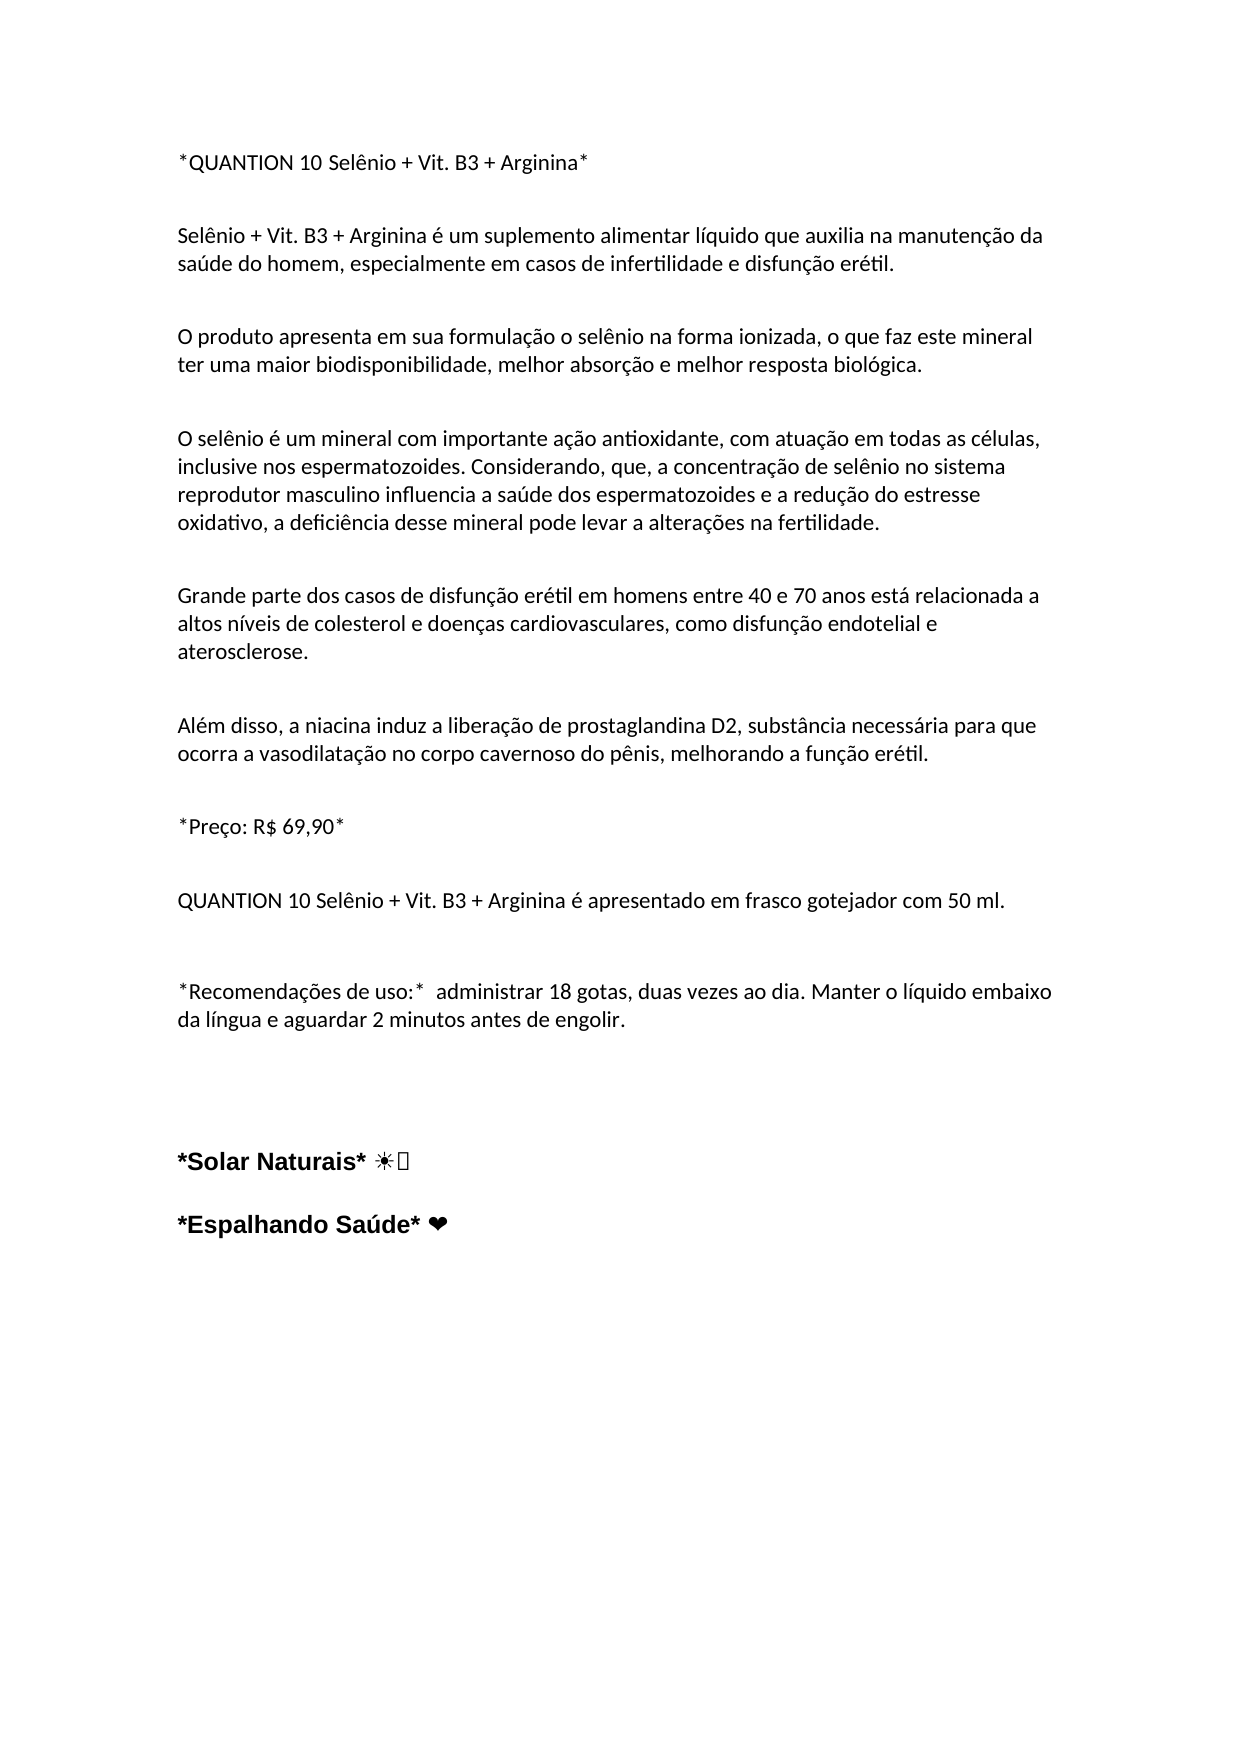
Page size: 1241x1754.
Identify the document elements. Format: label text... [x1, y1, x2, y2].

text *Preço: R$ 69,90* [177, 812, 1063, 840]
text Além disso, a niacina induz a liberação de prostaglandina D2, substância necessária para que ocorra a vasodilatação no corpo cavernoso do pênis, melhorando a função erétil. [177, 711, 1063, 767]
text Selênio + Vit. B3 + Arginina é um suplemento alimentar líquido que auxilia na manutenção da saúde do homem, especialmente em casos de infertilidade e disfunção erétil. [177, 221, 1063, 277]
text Grande parte dos casos de disfunção erétil em homens entre 40 e 70 anos está relacionada a altos níveis de colesterol e doenças cardiovasculares, como disfunção endotelial e aterosclerose. [177, 581, 1063, 666]
text QUANTION 10 Selênio + Vit. B3 + Arginina é apresentado em frasco gotejador com 50 ml. [177, 886, 1063, 914]
text *Recomendações de uso:* administrar 18 gotas, duas vezes ao dia. Manter o líquido embaixo da língua e aguardar 2 minutos antes de engolir. [177, 977, 1063, 1033]
text O selênio é um mineral com importante ação antioxidante, com atuação em todas as células, inclusive nos espermatozoides. Considerando, que, a concentração de selênio no sistema reprodutor masculino influencia a saúde dos espermatozoides e a redução do estresse oxidativo, a deficiência desse mineral pode levar a alterações na fertilidade. [177, 424, 1063, 536]
text *Solar Naturais* ☀️🌿 [177, 1144, 1063, 1178]
text *Espalhando Saúde* ❤️ [177, 1207, 1063, 1241]
text O produto apresenta em sua formulação o selênio na forma ionizada, o que faz este mineral ter uma maior biodisponibilidade, melhor absorção e melhor resposta biológica. [177, 322, 1063, 378]
text *QUANTION 10 Selênio + Vit. B3 + Arginina* [177, 148, 1063, 176]
